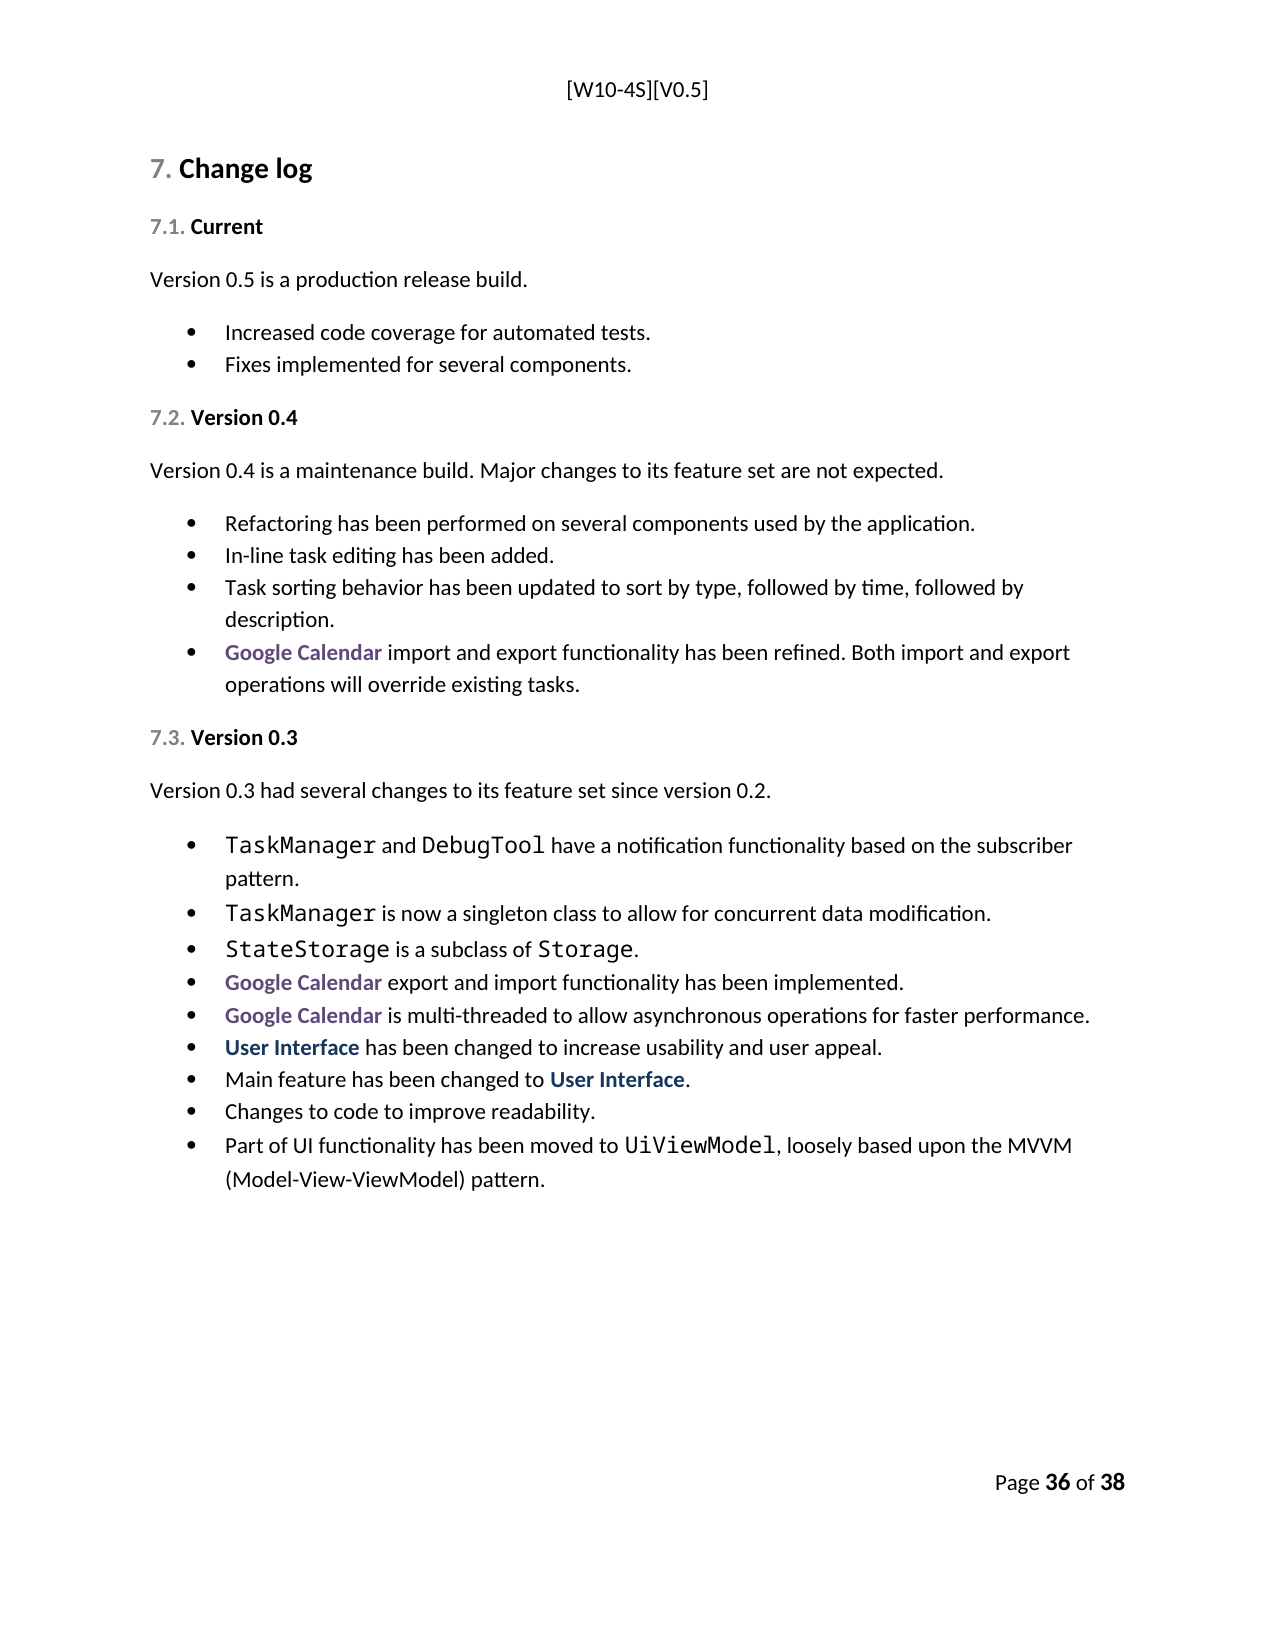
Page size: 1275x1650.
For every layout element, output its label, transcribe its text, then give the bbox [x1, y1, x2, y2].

list Refactoring has been performed on several components used by the application. [187, 509, 1125, 537]
text 7. Change log [150, 150, 1125, 186]
text Version 0.4 is a maintenance build. Major changes to its feature set are not expected. [150, 456, 1125, 484]
list Task sorting behavior has been updated to sort by type, followed by time, followed by description. [187, 573, 1125, 634]
list In-line task editing has been added. [187, 541, 1125, 569]
list Google Calendar is multi-threaded to allow asynchronous operations for faster performance. [187, 1001, 1125, 1029]
text Version 0.3 had several changes to its feature set since version 0.2. [150, 776, 1125, 804]
list TaskManager and DebugTool have a notification functionality based on the subscriber pattern. [187, 829, 1125, 892]
list Increased code coverage for automated tests. [187, 318, 1125, 346]
text Version 0.5 is a production release build. [150, 265, 1125, 293]
list Main feature has been changed to User Interface. [187, 1065, 1125, 1093]
list Fixes implemented for several components. [187, 350, 1125, 378]
list User Interface has been changed to increase usability and user appeal. [187, 1033, 1125, 1061]
text 7.3. Version 0.3 [150, 723, 1125, 751]
text 7.1. Current [150, 212, 1125, 240]
text 7.2. Version 0.4 [150, 403, 1125, 431]
list Google Calendar import and export functionality has been refined. Both import and export operations will override existing tasks. [187, 638, 1125, 698]
list Part of UI functionality has been moved to UiViewModel, loosely based upon the MVVM (Model-View-ViewModel) pattern. [187, 1129, 1125, 1193]
list TaskManager is now a singleton class to allow for concurrent data modification. [187, 897, 1125, 928]
list StateStorage is a subclass of Storage. [187, 933, 1125, 964]
list Changes to code to improve readability. [187, 1097, 1125, 1125]
list Google Calendar export and import functionality has been implemented. [187, 968, 1125, 997]
